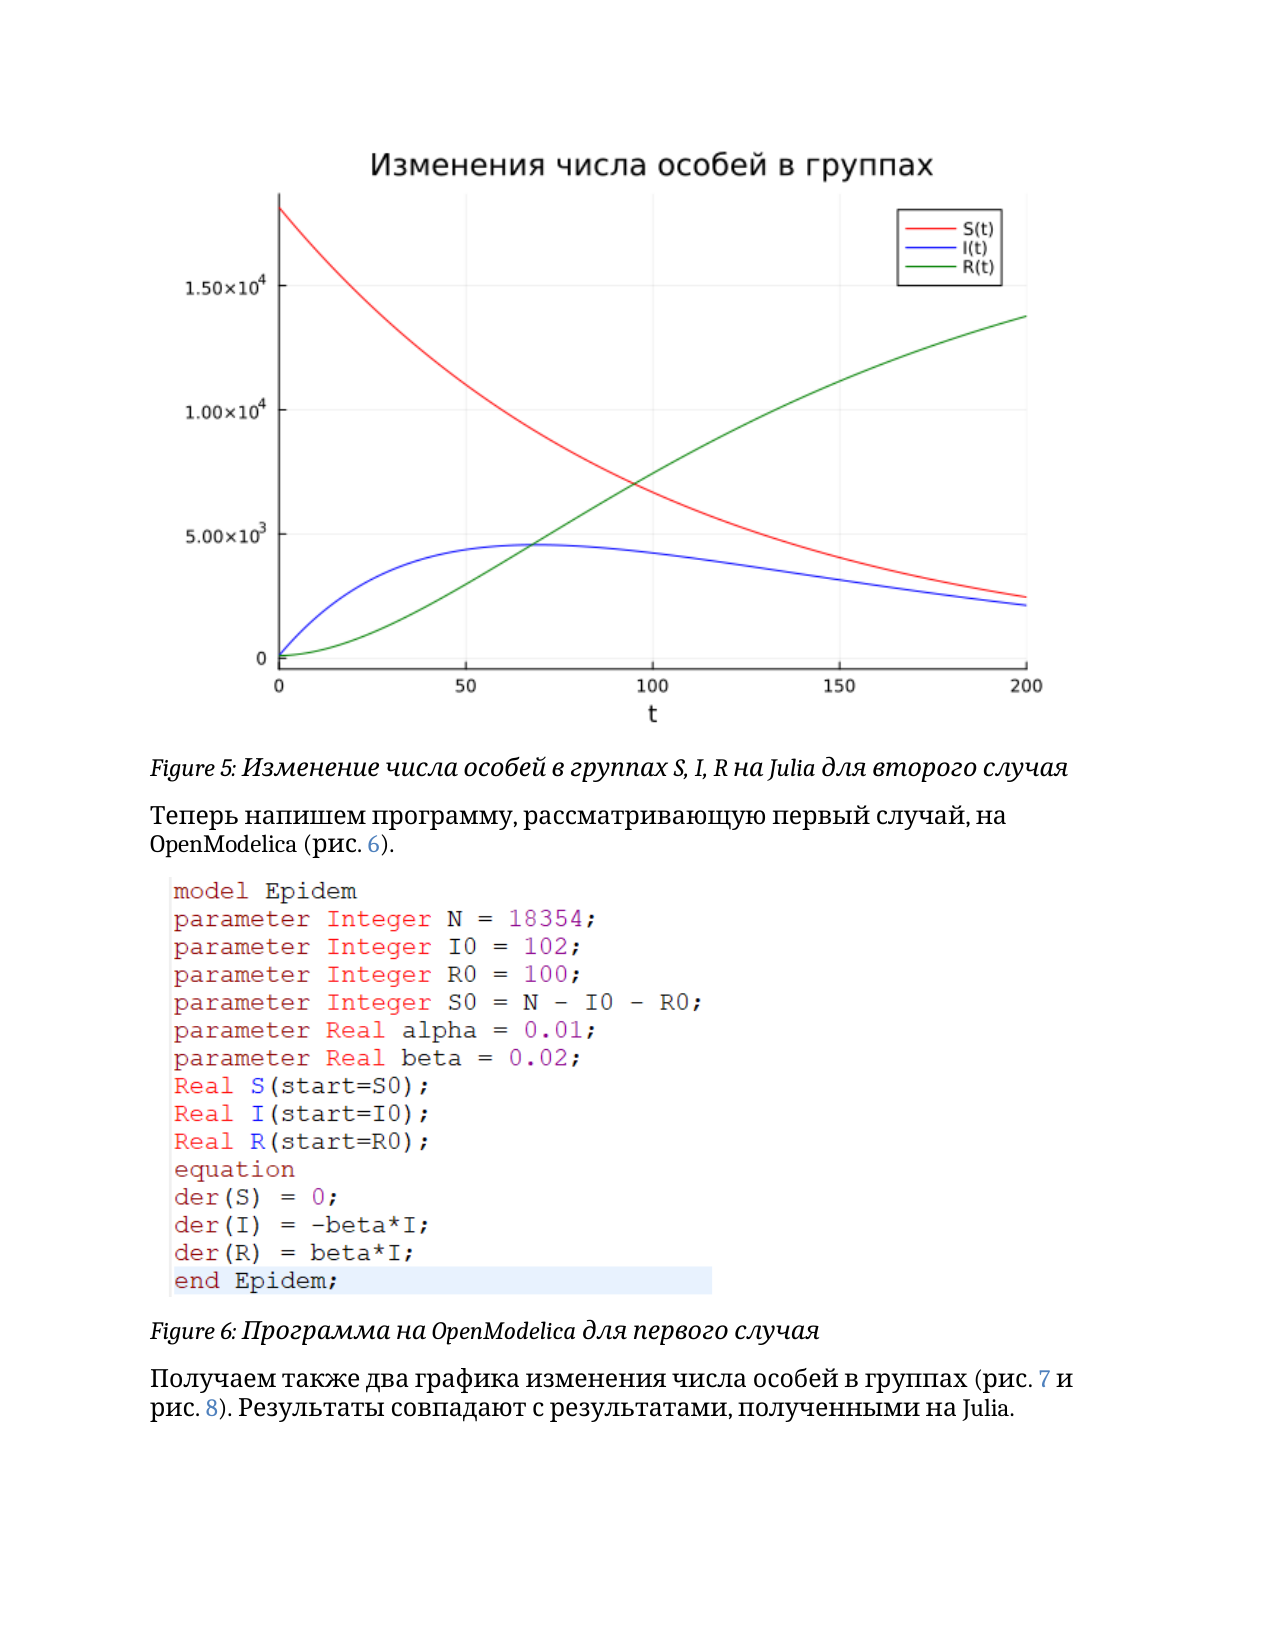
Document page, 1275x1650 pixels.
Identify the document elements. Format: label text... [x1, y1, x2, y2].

picture [168, 150, 1044, 734]
text Получаем также два графика изменения числа особей в группах (рис. 7 и рис. 8). Результаты совпадают с результатами, полученными на Julia. [150, 1365, 1125, 1422]
text Теперь напишем программу, рассматривающую первый случай, на OpenModelica (рис. 6). [150, 802, 1125, 859]
text Figure 6: Программа на OpenModelica для первого случая [150, 1317, 1125, 1346]
text Figure 5: Изменение числа особей в группах S, I, R на Julia для второго случая [150, 754, 1125, 783]
picture [168, 877, 713, 1297]
